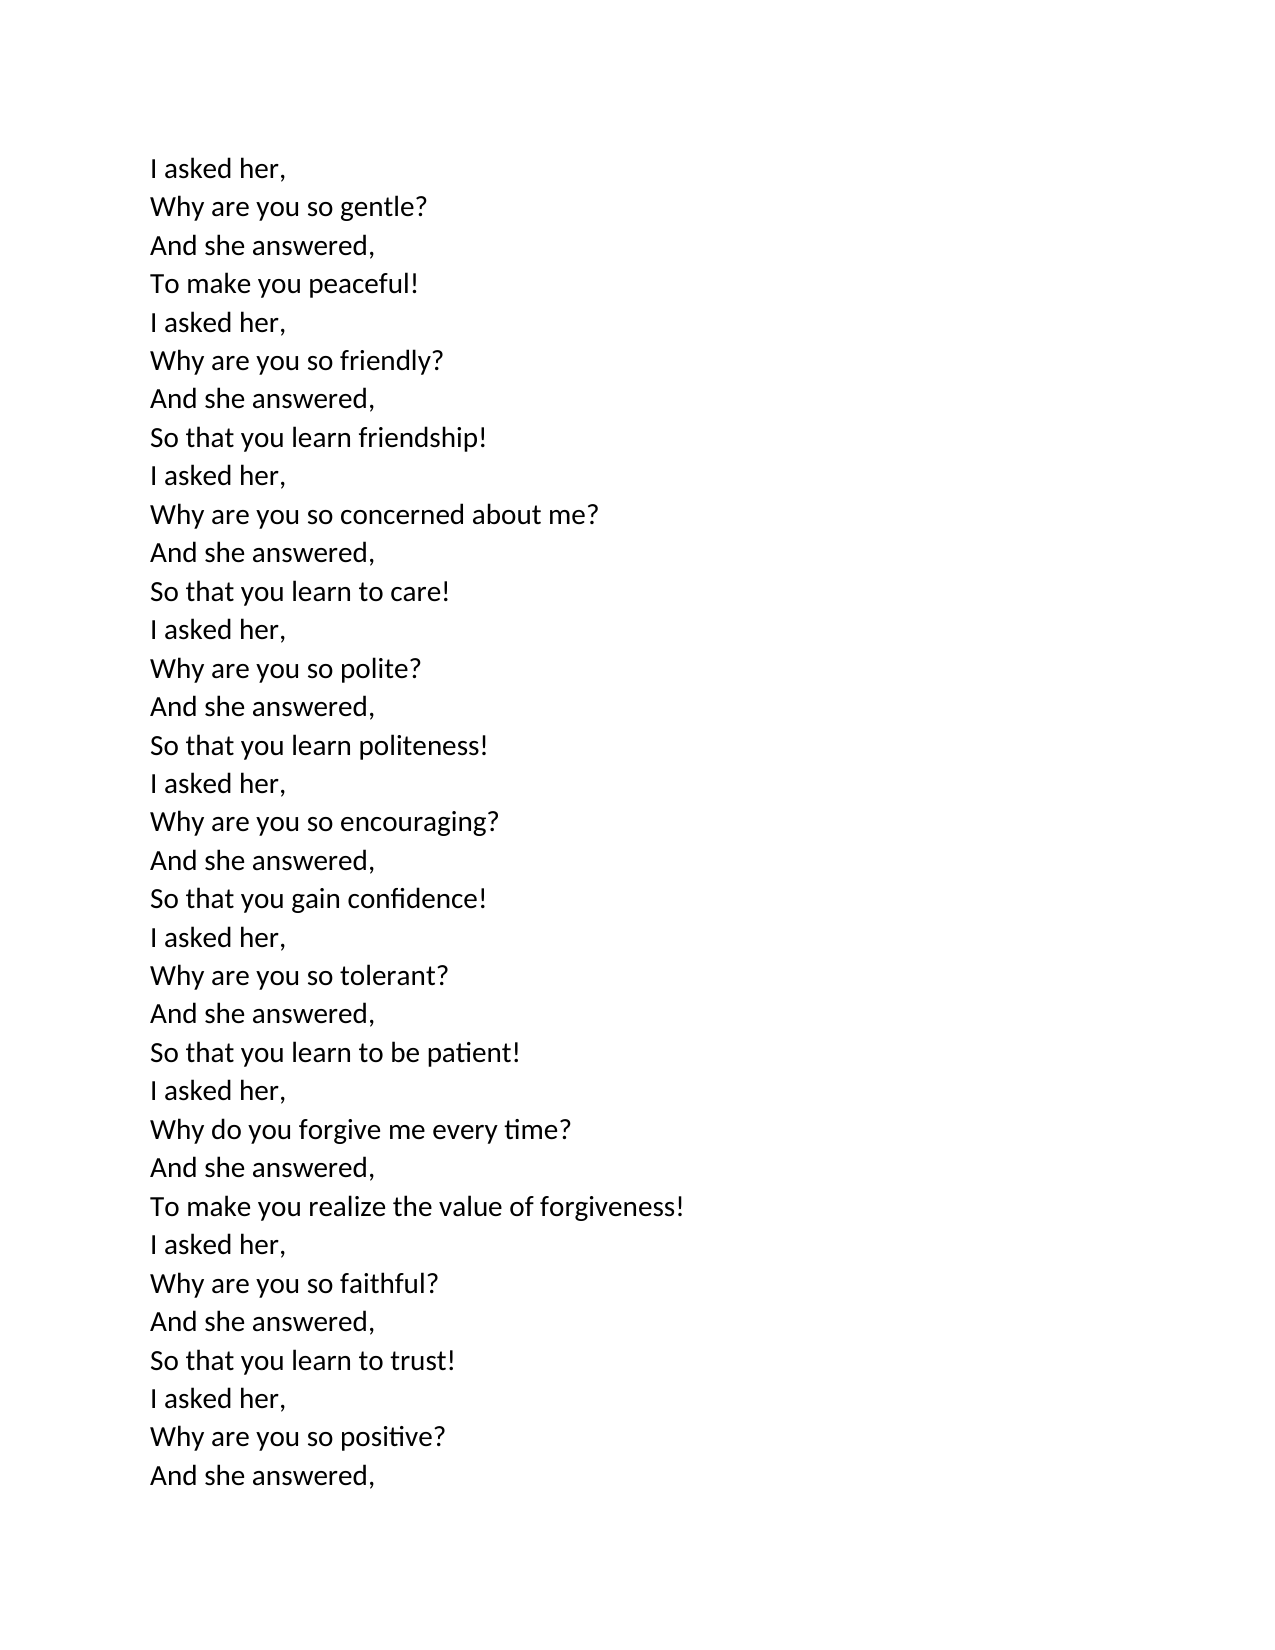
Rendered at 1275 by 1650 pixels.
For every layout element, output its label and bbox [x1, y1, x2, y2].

text [150, 150, 1125, 1492]
